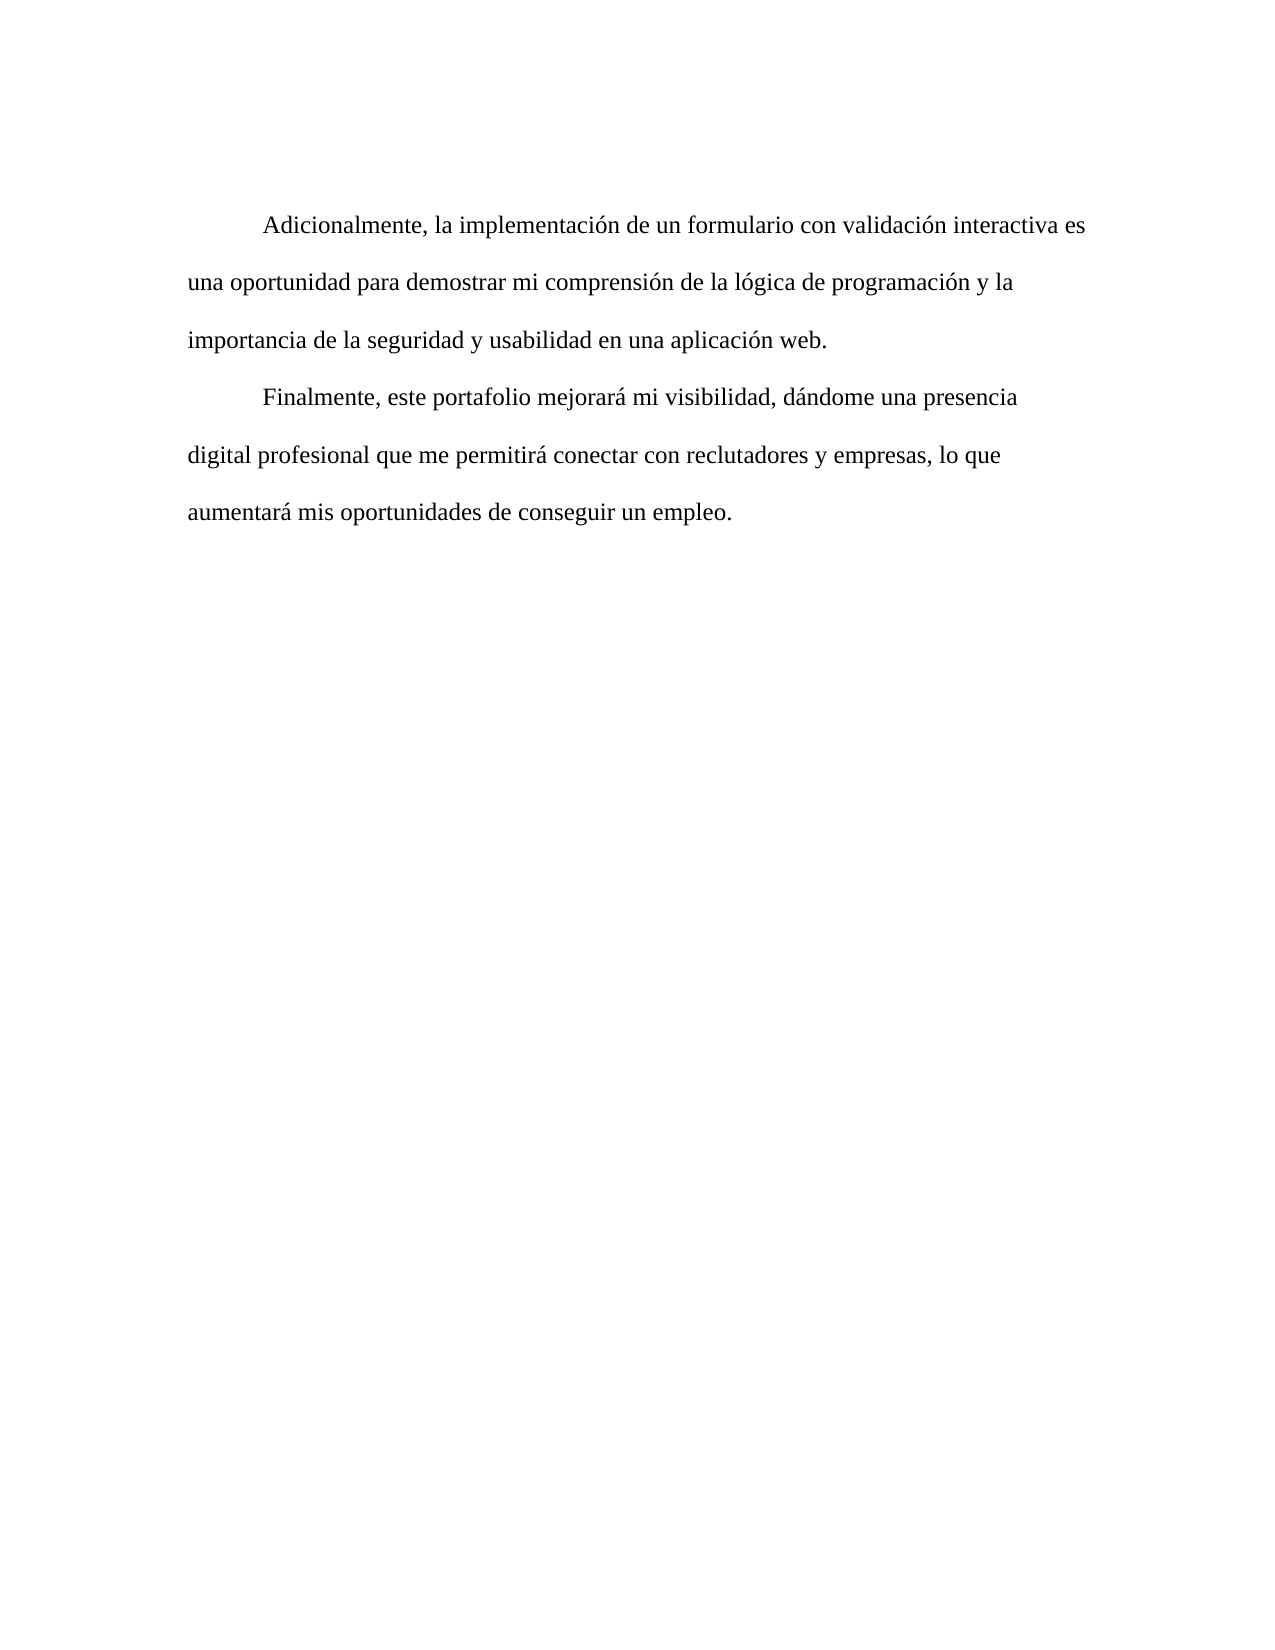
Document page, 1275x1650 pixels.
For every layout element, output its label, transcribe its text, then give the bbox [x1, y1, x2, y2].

text Finalmente, este portafolio mejorará mi visibilidad, dándome una presencia digital profesional que me permitirá conectar con reclutadores y empresas, lo que aumentará mis oportunidades de conseguir un empleo. [187, 382, 1087, 526]
text Adicionalmente, la implementación de un formulario con validación interactiva es una oportunidad para demostrar mi comprensión de la lógica de programación y la importancia de la seguridad y usabilidad en una aplicación web. [187, 210, 1087, 354]
